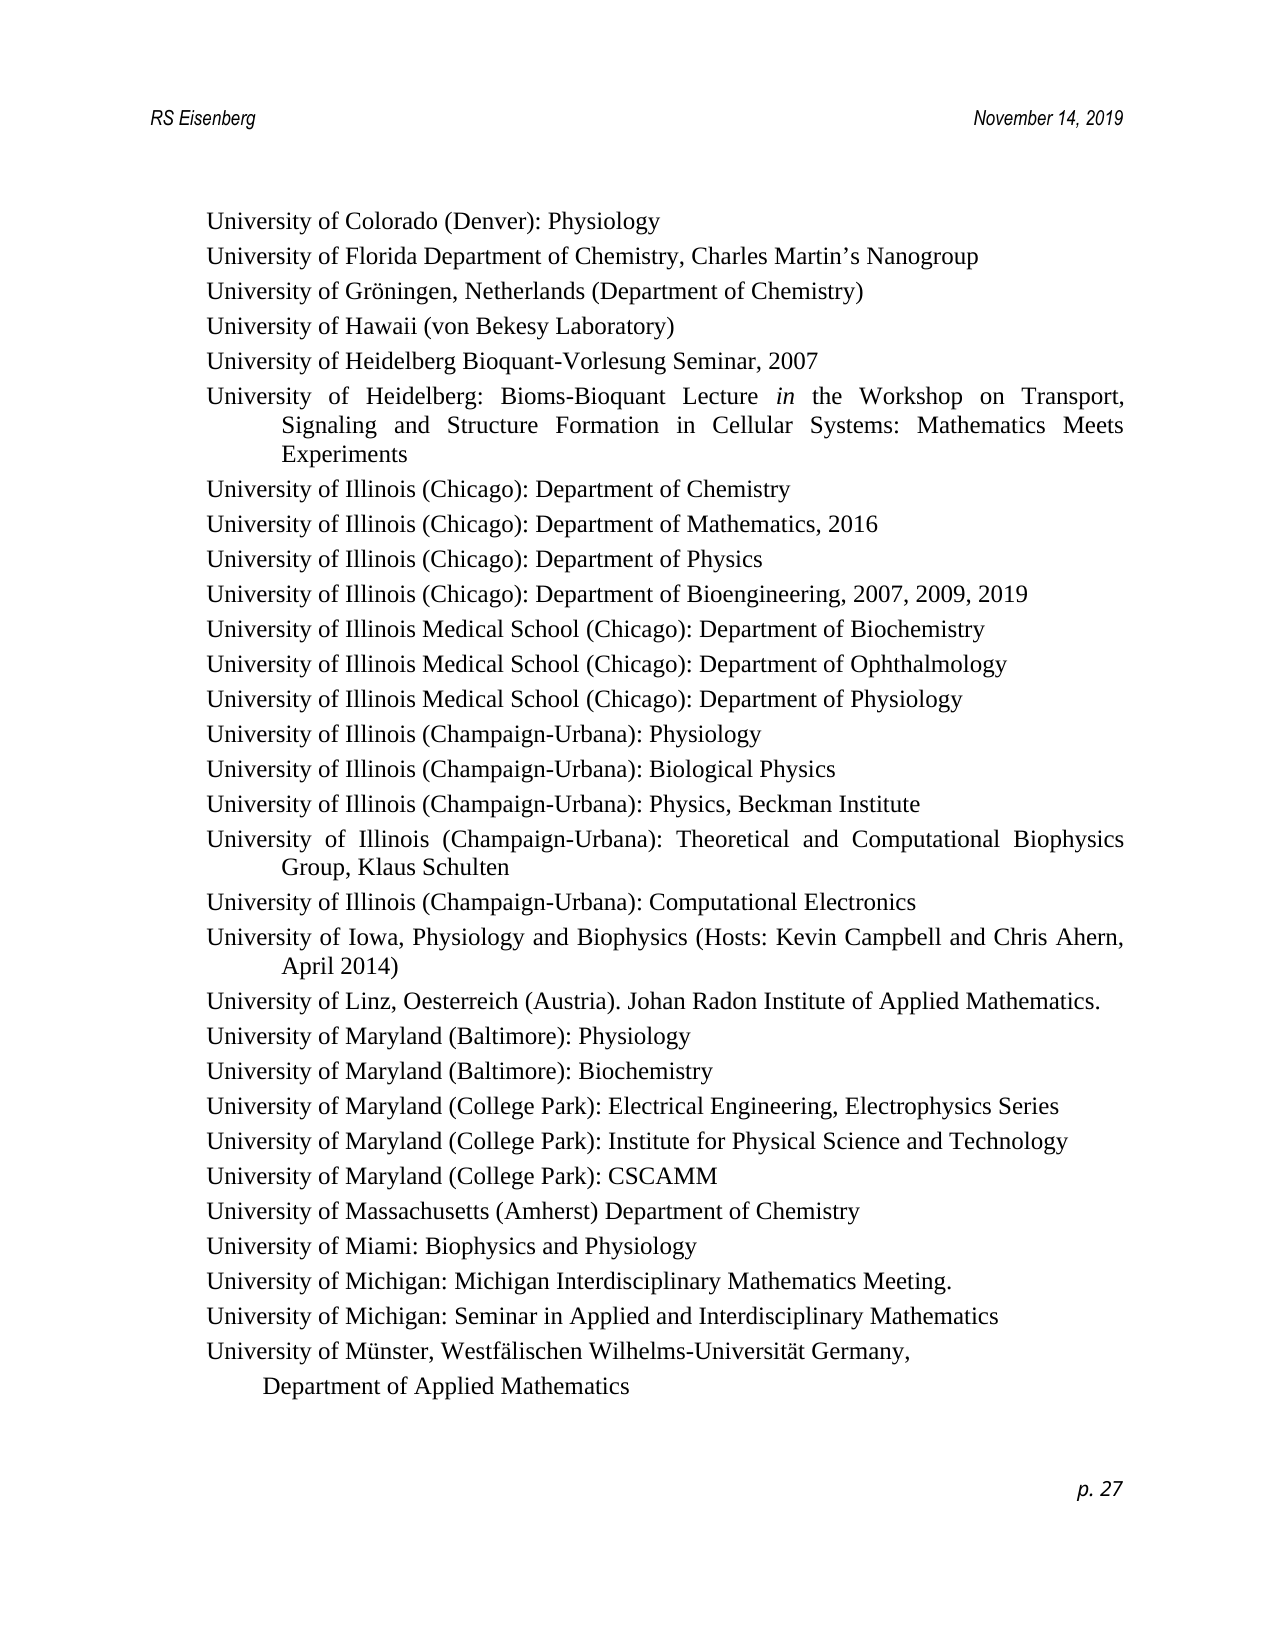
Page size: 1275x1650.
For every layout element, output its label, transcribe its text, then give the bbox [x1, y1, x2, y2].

text University of Michigan: Michigan Interdisciplinary Mathematics Meeting. [206, 1266, 1125, 1295]
text University of Illinois (Champaign-Urbana): Biological Physics [206, 754, 1125, 782]
text University of Münster, Westfälischen Wilhelms-Universität Germany, [206, 1336, 1125, 1365]
text University of Linz, Oesterreich (Austria). Johan Radon Institute of Applied Mathematics. [206, 986, 1125, 1015]
text University of Iowa, Physiology and Biophysics (Hosts: Kevin Campbell and Chris Ahern, April 2014) [206, 922, 1125, 980]
text University of Miami: Biophysics and Physiology [206, 1231, 1125, 1260]
text University of Illinois Medical School (Chicago): Department of Physiology [206, 684, 1125, 712]
text University of Illinois (Champaign-Urbana): Physics, Beckman Institute [206, 789, 1125, 817]
text University of Colorado (Denver): Physiology [206, 206, 1125, 235]
text University of Illinois Medical School (Chicago): Department of Biochemistry [206, 614, 1125, 642]
text University of Hawaii (von Bekesy Laboratory) [206, 311, 1125, 340]
text University of Illinois (Chicago): Department of Bioengineering, 2007, 2009, 2019 [206, 579, 1125, 607]
text University of Illinois (Chicago): Department of Chemistry [206, 474, 1125, 502]
text University of Michigan: Seminar in Applied and Interdisciplinary Mathematics [206, 1301, 1125, 1330]
text University of Illinois Medical School (Chicago): Department of Ophthalmology [206, 649, 1125, 677]
text University of Maryland (College Park): CSCAMM [206, 1161, 1125, 1190]
text University of Florida Department of Chemistry, Charles Martin’s Nanogroup [206, 241, 1125, 270]
text Department of Applied Mathematics [206, 1371, 1125, 1400]
text University of Gröningen, Netherlands (Department of Chemistry) [206, 276, 1125, 305]
text University of Maryland (College Park): Electrical Engineering, Electrophysics Series [206, 1091, 1125, 1120]
text University of Maryland (Baltimore): Physiology [206, 1021, 1125, 1050]
text University of Illinois (Champaign-Urbana): Theoretical and Computational Biophysics Group, Klaus Schulten [206, 824, 1125, 881]
text University of Massachusetts (Amherst) Department of Chemistry [206, 1196, 1125, 1225]
text University of Maryland (Baltimore): Biochemistry [206, 1056, 1125, 1085]
text University of Illinois (Champaign-Urbana): Computational Electronics [206, 887, 1125, 916]
text University of Illinois (Chicago): Department of Physics [206, 544, 1125, 572]
text University of Heidelberg: Bioms-Bioquant Lecture in the Workshop on Transport, Signaling and Structure Formation in Cellular Systems: Mathematics Meets Experiments [206, 381, 1125, 467]
text University of Illinois (Chicago): Department of Mathematics, 2016 [206, 509, 1125, 537]
text University of Illinois (Champaign-Urbana): Physiology [206, 719, 1125, 747]
text University of Heidelberg Bioquant-Vorlesung Seminar, 2007 [206, 346, 1125, 375]
text University of Maryland (College Park): Institute for Physical Science and Technology [206, 1126, 1125, 1155]
